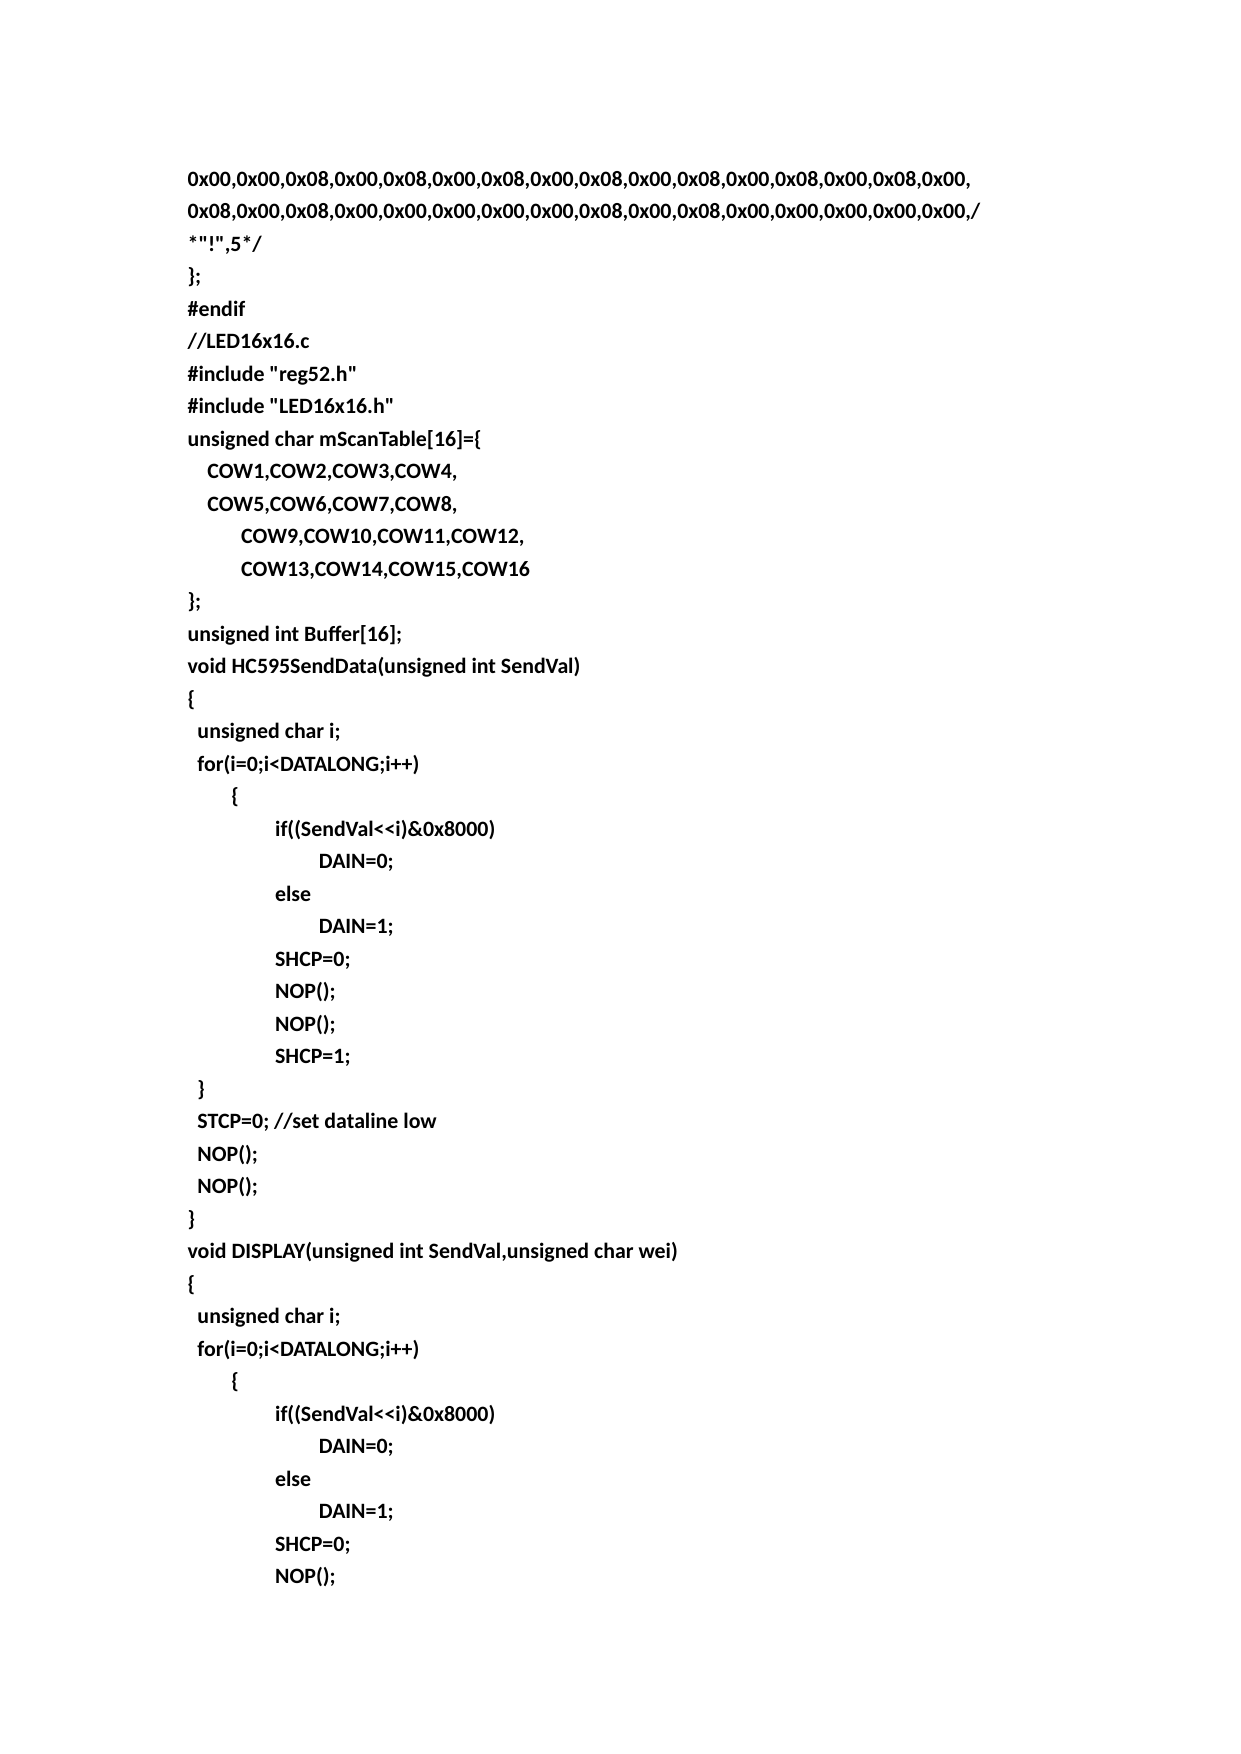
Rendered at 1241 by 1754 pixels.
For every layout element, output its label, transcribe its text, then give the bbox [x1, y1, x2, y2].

text DAIN=0; [187, 1429, 1053, 1462]
text NOP(); [187, 1137, 1053, 1169]
text { [187, 1267, 1053, 1299]
text DAIN=1; [187, 1494, 1053, 1527]
text else [187, 877, 1053, 909]
text NOP(); [187, 1007, 1053, 1039]
text NOP(); [187, 1559, 1053, 1592]
text { [187, 682, 1053, 714]
text void HC595SendData(unsigned int SendVal) [187, 649, 1053, 682]
text #include "reg52.h" [187, 357, 1053, 389]
text }; [187, 584, 1053, 617]
text }; [187, 259, 1053, 292]
text } [187, 1072, 1053, 1104]
text COW13,COW14,COW15,COW16 [187, 552, 1053, 584]
text #endif [187, 292, 1053, 324]
text void DISPLAY(unsigned int SendVal,unsigned char wei) [187, 1234, 1053, 1267]
text { [187, 1364, 1053, 1397]
text SHCP=1; [187, 1039, 1053, 1072]
text DAIN=1; [187, 909, 1053, 942]
text NOP(); [187, 974, 1053, 1007]
text unsigned char mScanTable[16]={ [187, 422, 1053, 454]
text if((SendVal<<i)&0x8000) [187, 812, 1053, 844]
text SHCP=0; [187, 942, 1053, 974]
text NOP(); [187, 1169, 1053, 1202]
text for(i=0;i<DATALONG;i++) [187, 1332, 1053, 1364]
text 0x00,0x00,0x08,0x00,0x08,0x00,0x08,0x00,0x08,0x00,0x08,0x00,0x08,0x00,0x08,0x00, [187, 162, 1053, 194]
text COW5,COW6,COW7,COW8, [187, 487, 1053, 519]
text COW1,COW2,COW3,COW4, [187, 454, 1053, 487]
text for(i=0;i<DATALONG;i++) [187, 747, 1053, 779]
text } [187, 1202, 1053, 1234]
text unsigned char i; [187, 1299, 1053, 1332]
text 0x08,0x00,0x08,0x00,0x00,0x00,0x00,0x00,0x08,0x00,0x08,0x00,0x00,0x00,0x00,0x00,/*"!",5*/ [187, 194, 1053, 259]
text COW9,COW10,COW11,COW12, [187, 519, 1053, 552]
text unsigned int Buffer[16]; [187, 617, 1053, 649]
text SHCP=0; [187, 1527, 1053, 1559]
text DAIN=0; [187, 844, 1053, 877]
text STCP=0; //set dataline low [187, 1104, 1053, 1137]
text else [187, 1462, 1053, 1494]
text unsigned char i; [187, 714, 1053, 747]
text //LED16x16.c [187, 324, 1053, 357]
text #include "LED16x16.h" [187, 389, 1053, 422]
text { [187, 779, 1053, 812]
text if((SendVal<<i)&0x8000) [187, 1397, 1053, 1429]
